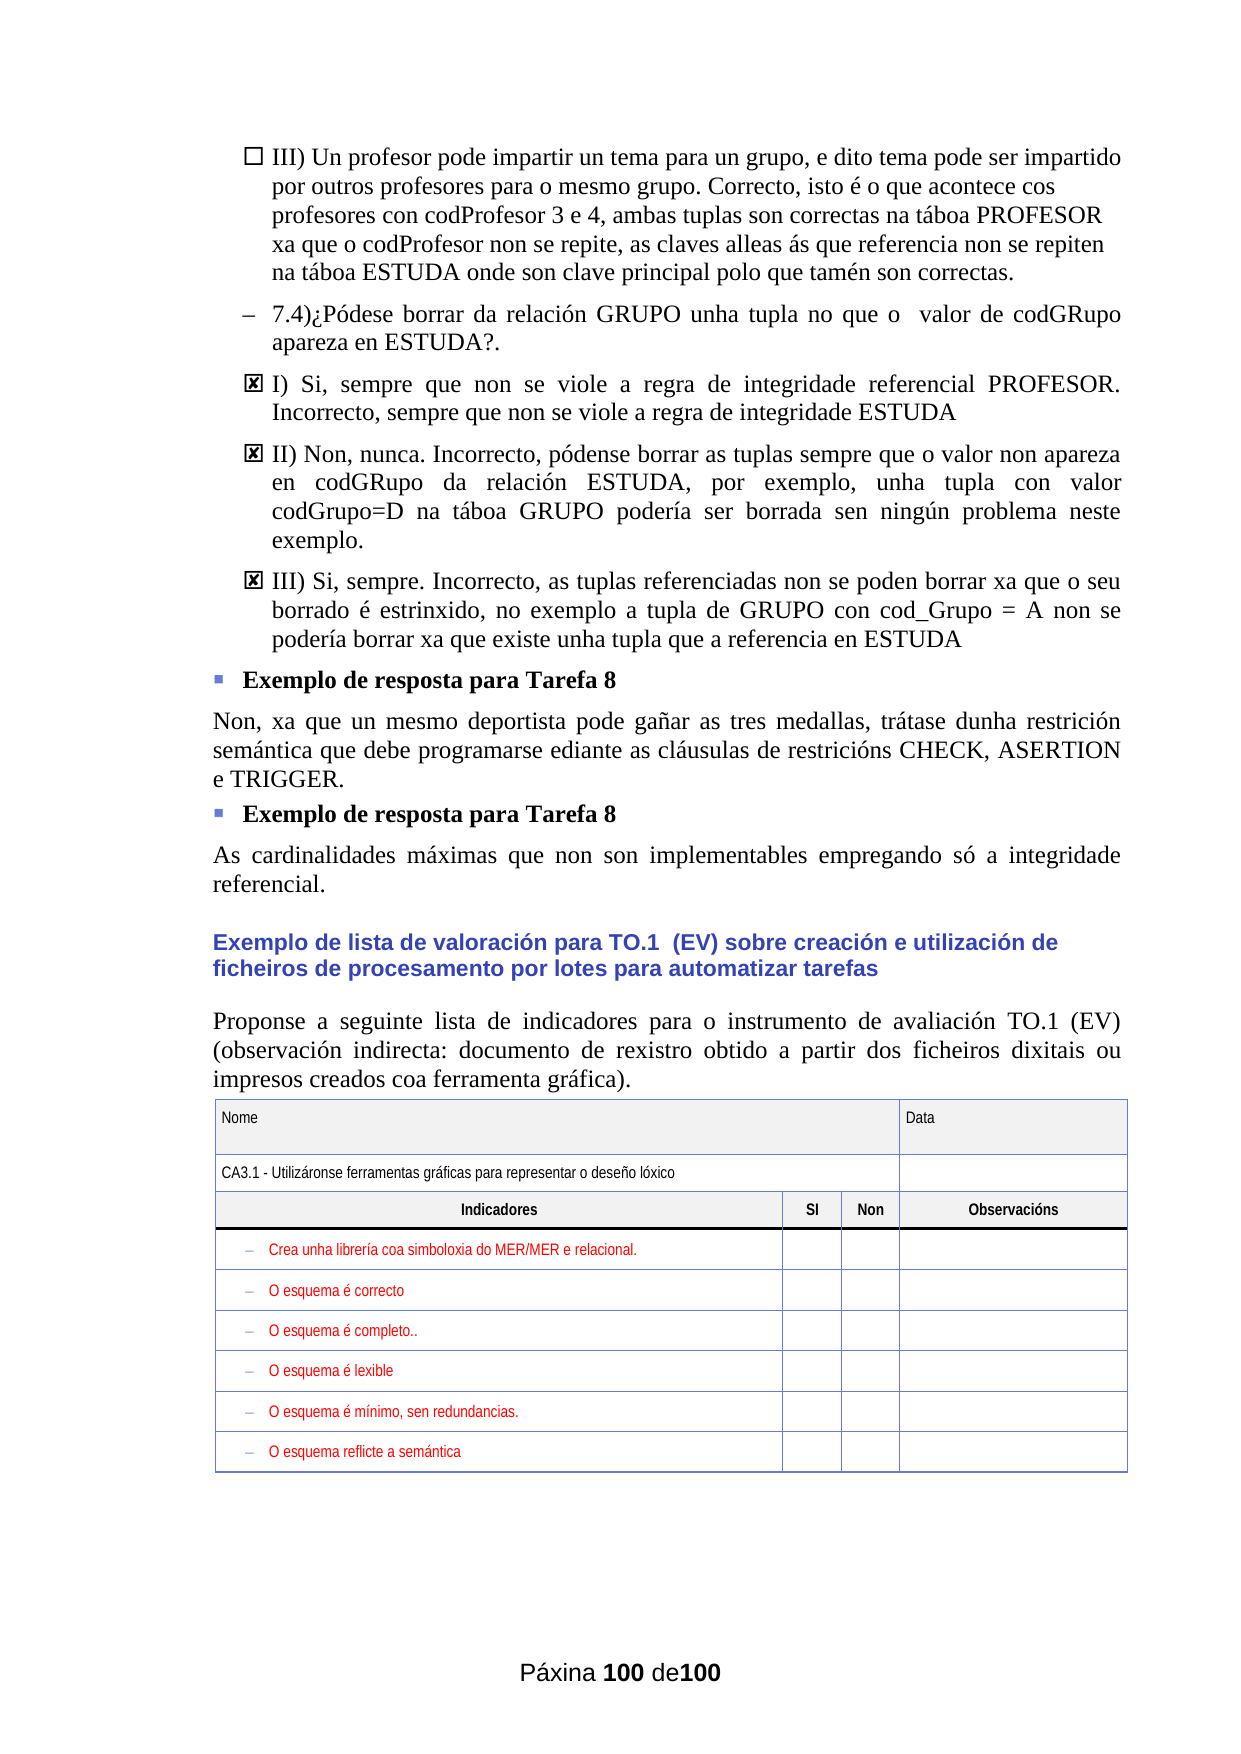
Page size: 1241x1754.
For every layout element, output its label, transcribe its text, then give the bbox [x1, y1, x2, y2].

text Proponse a seguinte lista de indicadores para o instrumento de avaliación TO.1 (EV) (observación indirecta: documento de rexistro obtido a partir dos ficheiros dixitais ou impresos creados coa ferramenta gráfica). [213, 1006, 1122, 1093]
table_cell O esquema é completo.. [216, 1311, 782, 1350]
table_cell [900, 1230, 1127, 1269]
table_cell O esquema é mínimo, sen redundancias. [216, 1392, 782, 1431]
table_cell [842, 1432, 899, 1471]
table_cell O esquema reflicte a semántica [216, 1432, 782, 1471]
table_cell O esquema é correcto [216, 1270, 782, 1310]
table_header Nome [216, 1100, 899, 1154]
table_cell CA3.1 - Utilizáronse ferramentas gráficas para representar o deseño lóxico [216, 1155, 899, 1191]
table_cell [900, 1351, 1127, 1391]
list Exemplo de resposta para Tarefa 8 [213, 799, 1122, 827]
table_cell [900, 1432, 1127, 1471]
table_cell [783, 1351, 841, 1391]
table_cell [842, 1351, 899, 1391]
text II) Non, nunca. Incorrecto, pódense borrar as tuplas sempre que o valor non apareza en codGRupo da relación ESTUDA, por exemplo, unha tupla con valor codGrupo=D na táboa GRUPO podería ser borrada sen ningún problema neste exemplo. [242, 439, 1122, 554]
table_cell [783, 1311, 841, 1350]
table_cell [842, 1270, 899, 1310]
table_cell Crea unha librería coa simboloxia do MER/MER e relacional. [216, 1230, 782, 1269]
table_cell [842, 1392, 899, 1431]
text III) Si, sempre. Incorrecto, as tuplas referenciadas non se poden borrar xa que o seu borrado é estrinxido, no exemplo a tupla de GRUPO con cod_Grupo = A non se podería borrar xa que existe unha tupla que a referencia en ESTUDA [242, 566, 1122, 652]
table_cell [900, 1155, 1127, 1191]
table_cell [842, 1311, 899, 1350]
text Non, xa que un mesmo deportista pode gañar as tres medallas, trátase dunha restrición semántica que debe programarse ediante as cláusulas de restricións CHECK, ASERTION e TRIGGER. [213, 706, 1122, 792]
text I) Si, sempre que non se viole a regra de integridade referencial PROFESOR. Incorrecto, sempre que non se viole a regra de integridade ESTUDA [242, 369, 1122, 426]
text III) Un profesor pode impartir un tema para un grupo, e dito tema pode ser impartido por outros profesores para o mesmo grupo. Correcto, isto é o que acontece cos profesores con codProfesor 3 e 4, ambas tuplas son correctas na táboa PROFESOR xa que o codProfesor non se repite, as claves alleas ás que referencia non se repiten na táboa ESTUDA onde son clave principal polo que tamén son correctas. [242, 142, 1122, 286]
table_cell Indicadores [216, 1192, 782, 1227]
table_cell Observacións [900, 1192, 1127, 1227]
table_cell SI [783, 1192, 841, 1227]
table_cell Non [842, 1192, 899, 1227]
table_cell [783, 1230, 841, 1269]
table_cell [783, 1270, 841, 1310]
text As cardinalidades máximas que non son implementables empregando só a integridade referencial. [213, 840, 1122, 897]
table_cell [900, 1392, 1127, 1431]
table_header Data [900, 1100, 1127, 1154]
table_cell [900, 1311, 1127, 1350]
table_cell [783, 1392, 841, 1431]
text Exemplo de resposta para Tarefa 8 [213, 665, 1122, 694]
table_cell [783, 1432, 841, 1471]
text 7.4)¿Pódese borrar da relación GRUPO unha tupla no que o valor de codGRupo apareza en ESTUDA?. [242, 299, 1122, 356]
text Exemplo de lista de valoración para TO.1 (EV) sobre creación e utilización de ficheiros de procesamento por lotes para automatizar tarefas [213, 929, 1122, 981]
table_cell [900, 1270, 1127, 1310]
table_cell O esquema é lexible [216, 1351, 782, 1391]
table_cell [842, 1230, 899, 1269]
